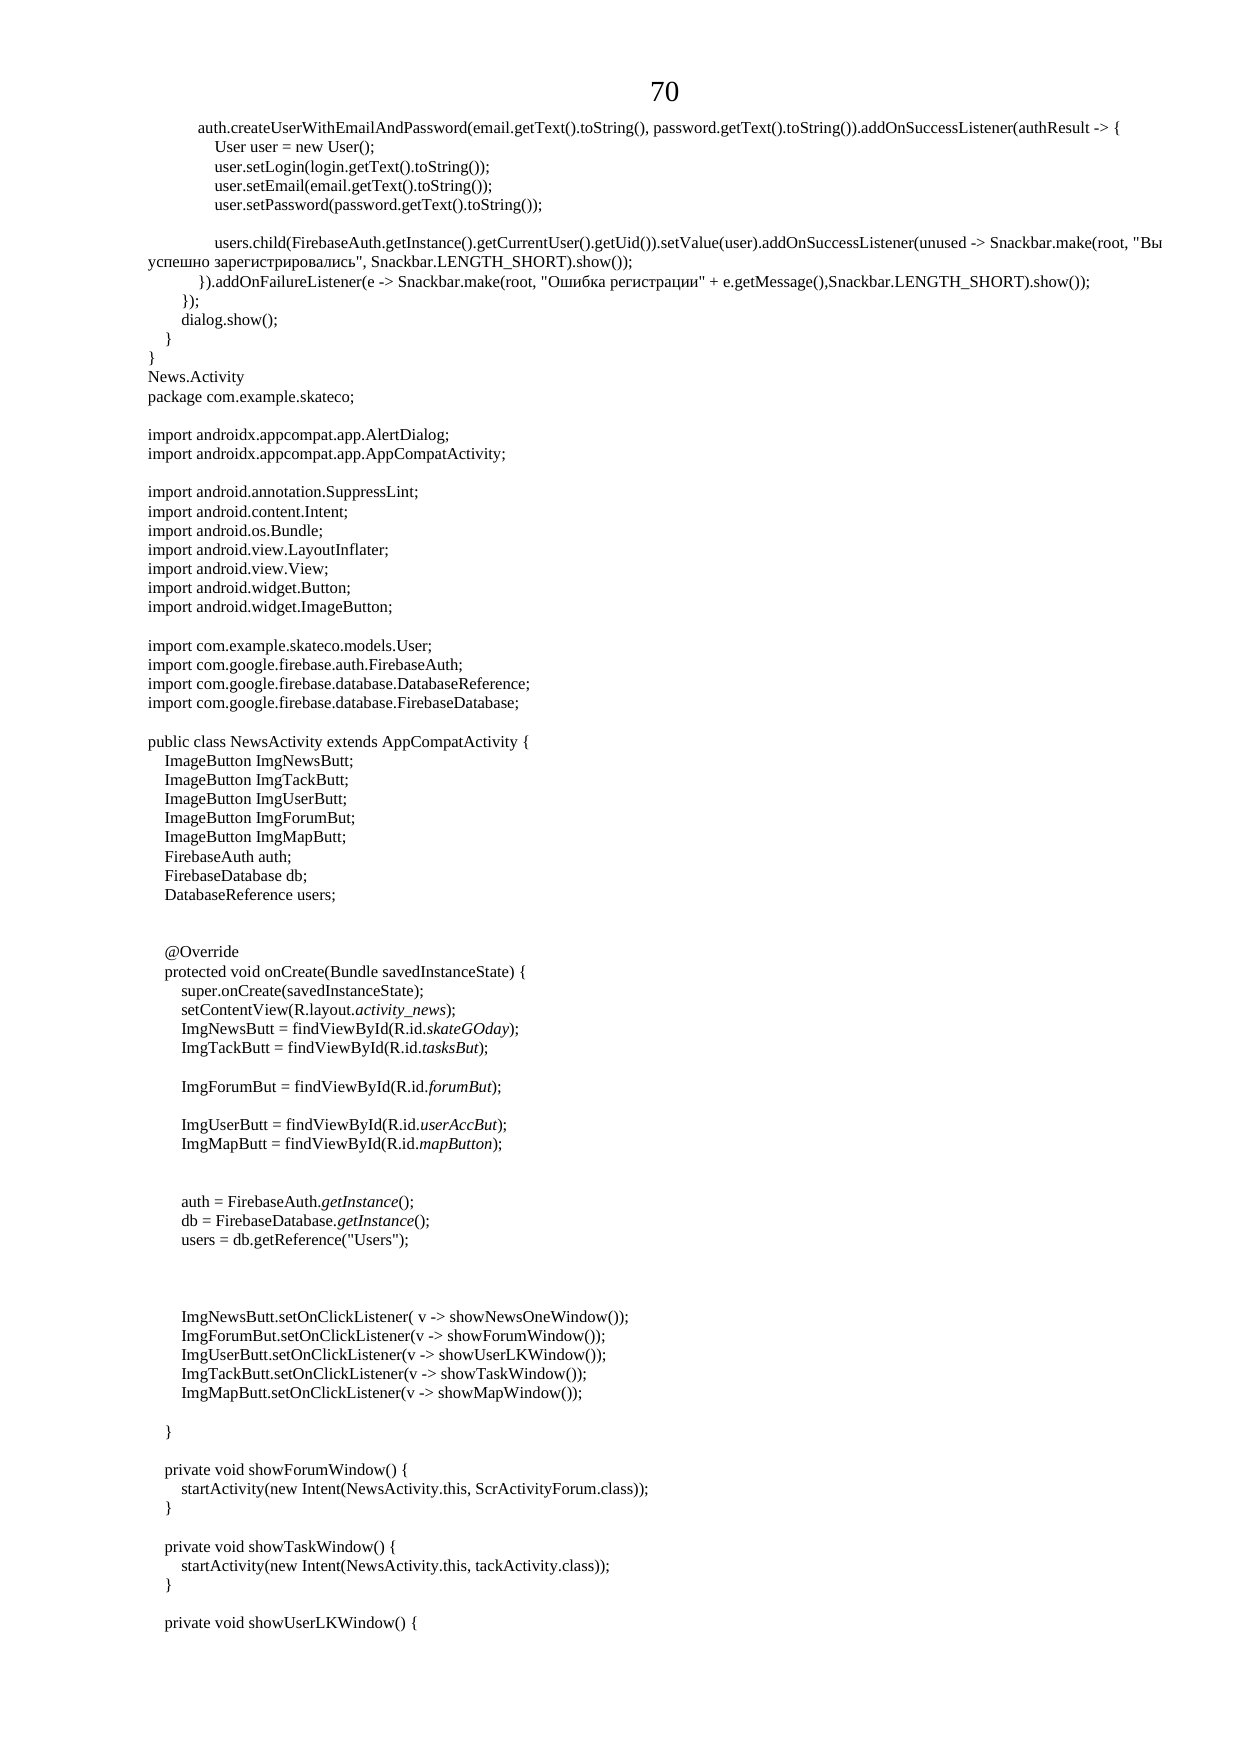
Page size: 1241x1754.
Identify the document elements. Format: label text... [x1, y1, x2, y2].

text News.Activity [148, 367, 1181, 386]
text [148, 118, 1181, 367]
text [148, 386, 1181, 1632]
